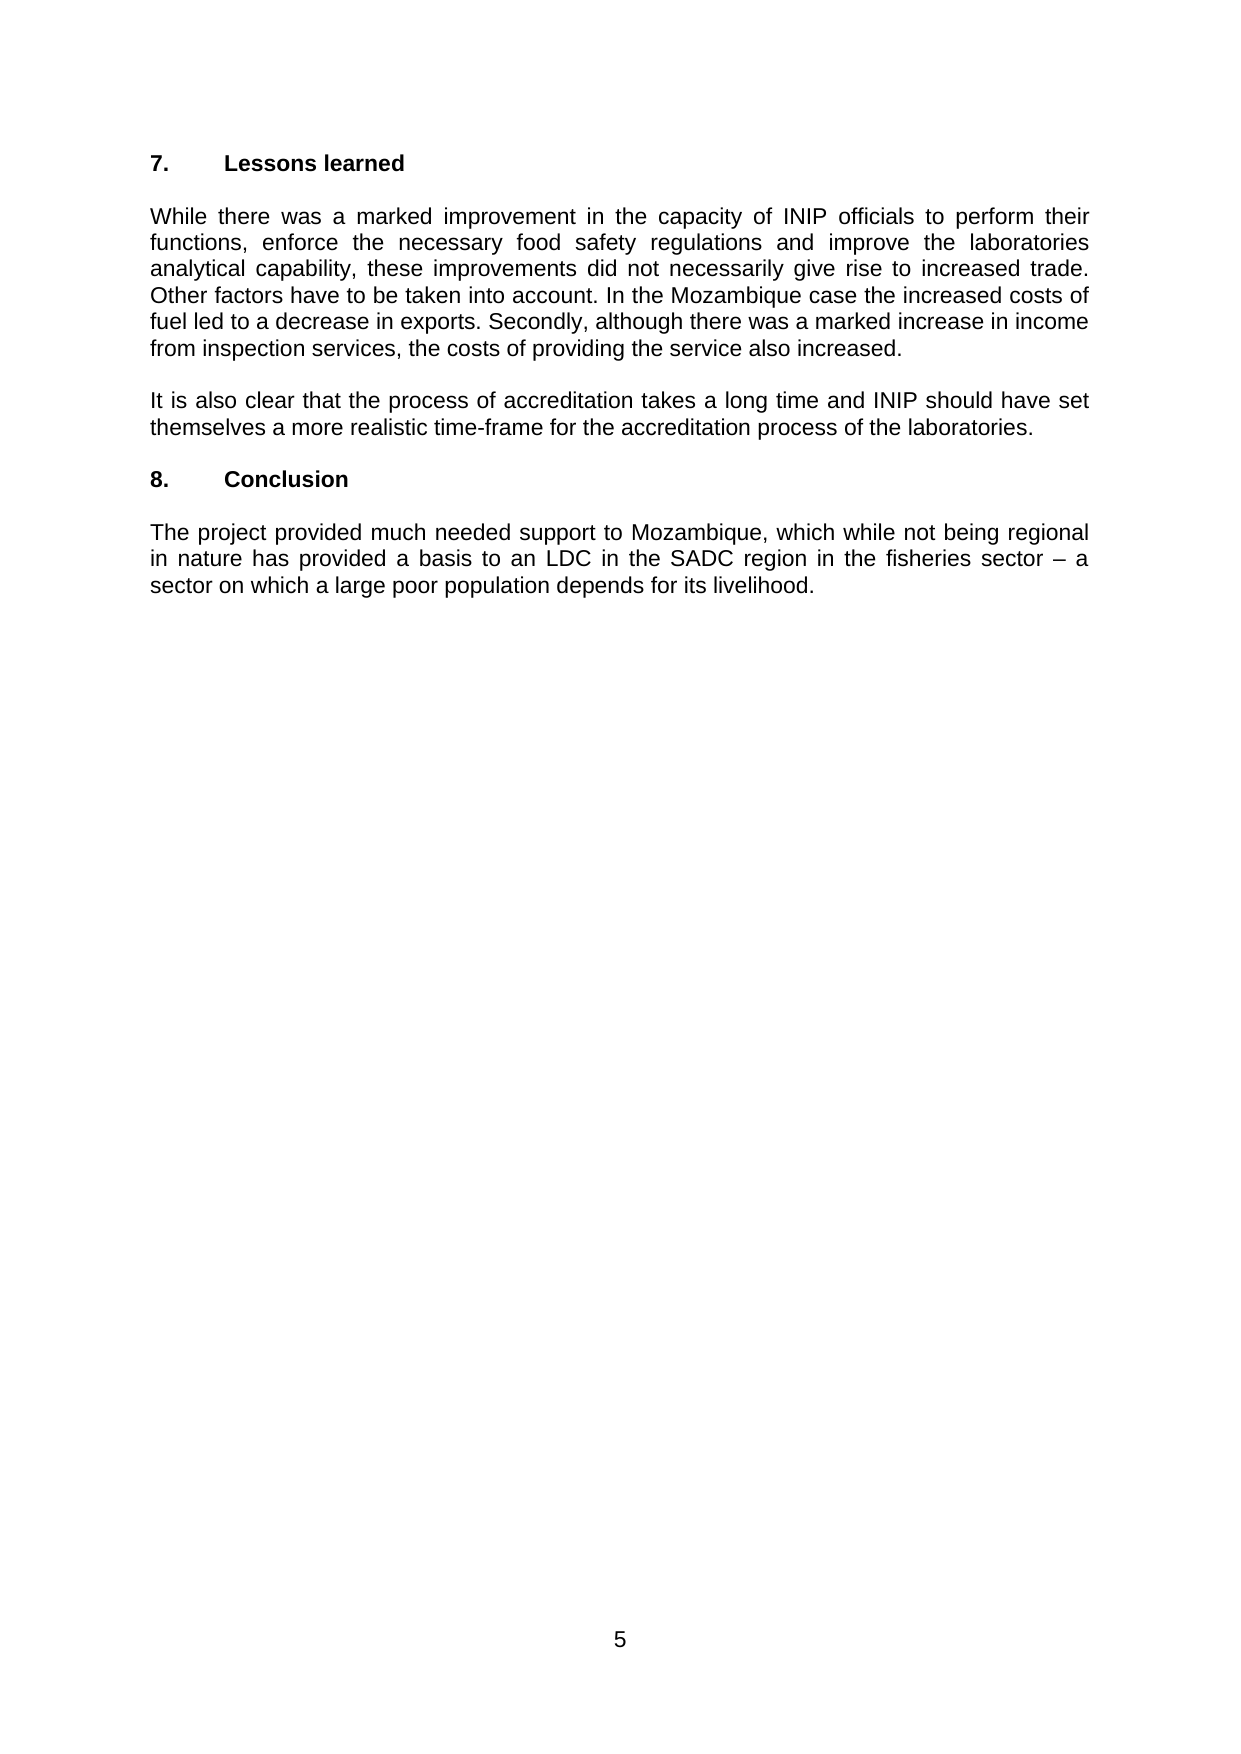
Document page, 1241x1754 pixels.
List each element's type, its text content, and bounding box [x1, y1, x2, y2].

list It is also clear that the process of accreditation takes a long time and INIP should have set themselves a more realistic time-frame for the accreditation process of the laboratories. [150, 387, 1090, 440]
list While there was a marked improvement in the capacity of INIP officials to perform their functions, enforce the necessary food safety regulations and improve the laboratories analytical capability, these improvements did not necessarily give rise to increased trade. Other factors have to be taken into account. In the Mozambique case the increased costs of fuel led to a decrease in exports. Secondly, although there was a marked increase in income from inspection services, the costs of providing the service also increased. [150, 203, 1090, 361]
text The project provided much needed support to Mozambique, which while not being regional in nature has provided a basis to an LDC in the SADC region in the fisheries sector – a sector on which a large poor population depends for its livelihood. [150, 519, 1090, 598]
list Lessons learned [150, 150, 1090, 176]
list Conclusion [150, 466, 1090, 493]
